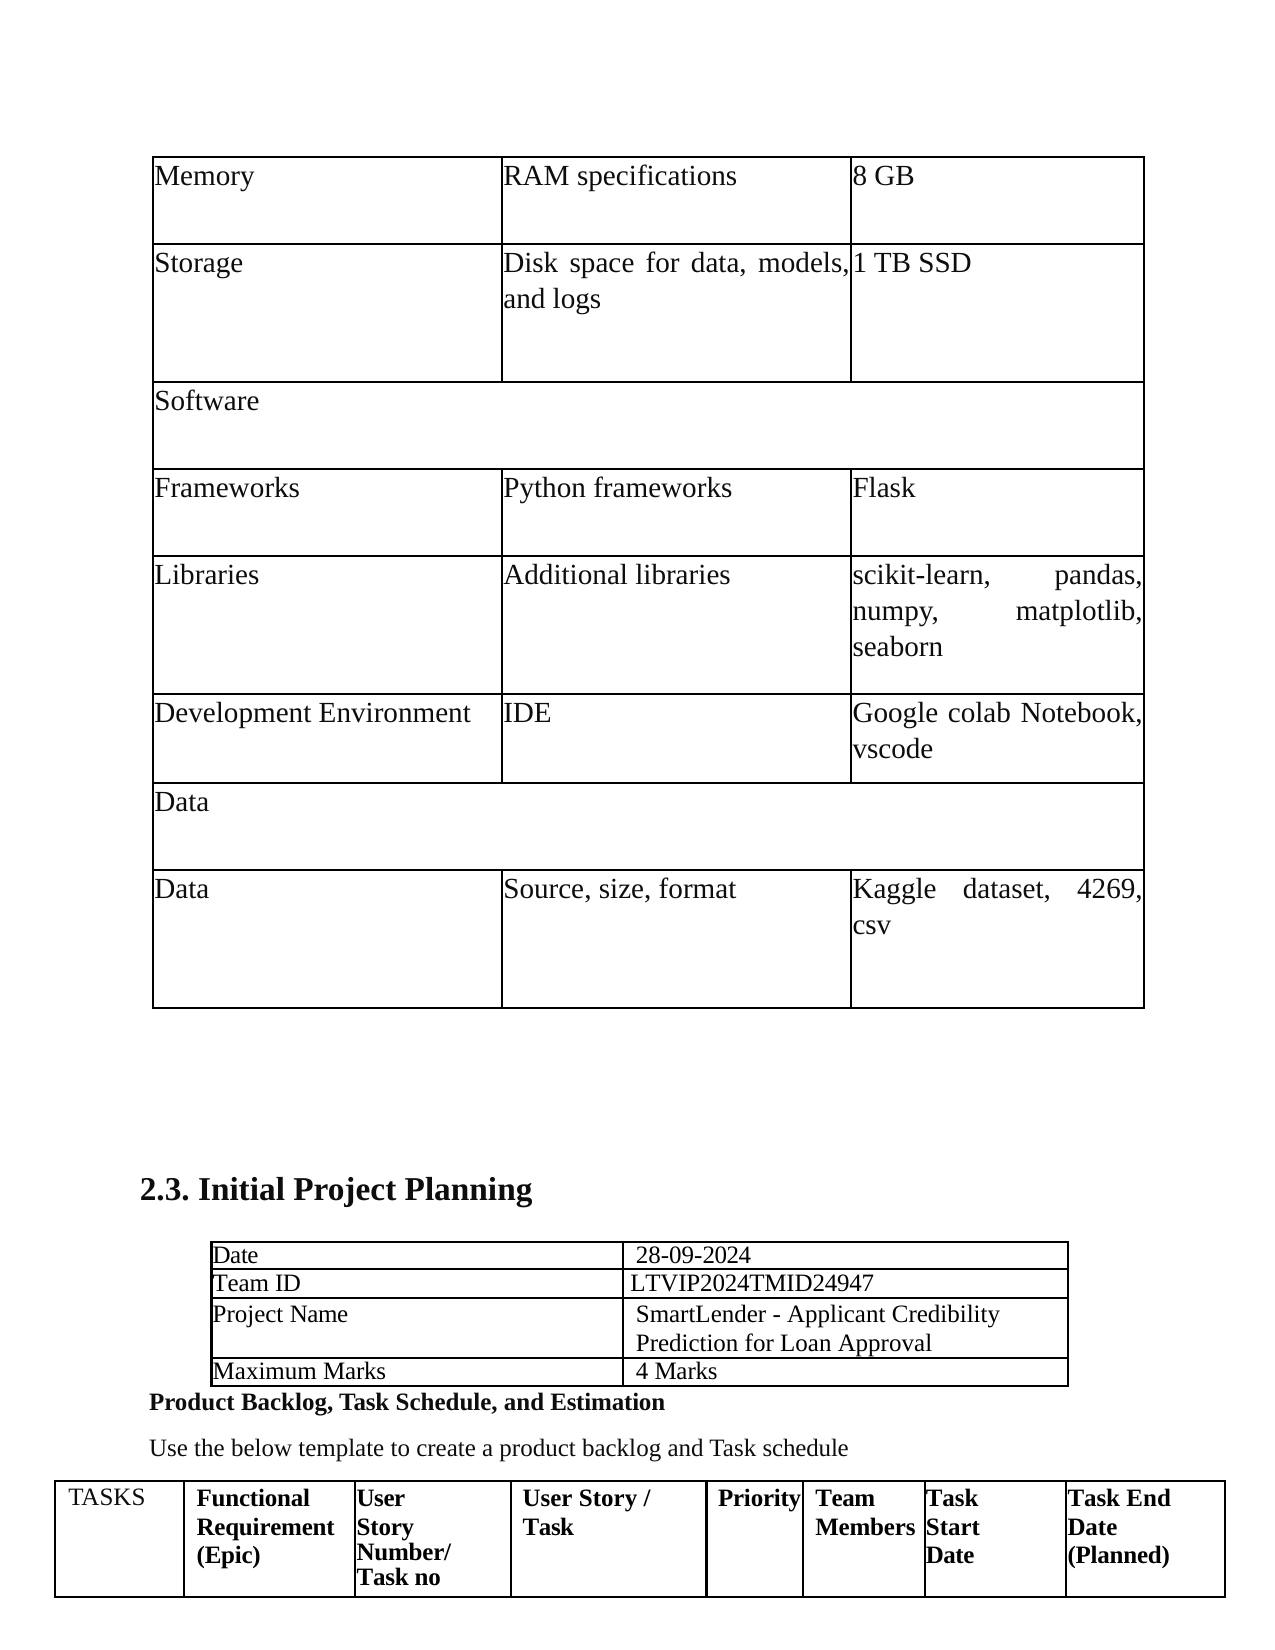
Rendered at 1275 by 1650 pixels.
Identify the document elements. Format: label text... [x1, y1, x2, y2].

table_cell scikit-learn, pandas, numpy, matplotlib, seaborn [852, 557, 1143, 693]
table_header TASKS [56, 1482, 183, 1596]
text 2.3. Initial Project Planning [139, 1169, 1139, 1208]
table_header Date [213, 1243, 622, 1268]
table_cell Data [154, 784, 1143, 869]
table_cell Source, size, format [503, 871, 850, 1007]
table_header Team Members [804, 1482, 924, 1596]
table_cell Frameworks [154, 470, 501, 555]
table_header User Story Number/ Task no [356, 1482, 510, 1596]
text Use the below template to create a product backlog and Task schedule [149, 1433, 1139, 1462]
table_cell Storage [154, 245, 501, 381]
table_cell RAM specifications [503, 158, 850, 243]
table_cell Project Name [213, 1299, 622, 1357]
table_cell 4 Marks [624, 1359, 1067, 1385]
table_cell Google colab Notebook, vscode [852, 695, 1143, 782]
table_cell Libraries [154, 557, 501, 693]
table_header Functional Requirement (Epic) [185, 1482, 354, 1596]
table_header User Story / Task [512, 1482, 705, 1596]
table_cell 8 GB [852, 158, 1143, 243]
table_cell SmartLender - Applicant Credibility Prediction for Loan Approval [624, 1299, 1067, 1357]
table_cell Memory [154, 158, 501, 243]
table_cell Maximum Marks [213, 1359, 622, 1385]
table_cell LTVIP2024TMID24947 [624, 1270, 1067, 1297]
table_cell Kaggle dataset, 4269, csv [852, 871, 1143, 1007]
table_cell Flask [852, 470, 1143, 555]
table_cell Team ID [213, 1270, 622, 1297]
table_cell Additional libraries [503, 557, 850, 693]
table_header Task Start Date [926, 1482, 1065, 1596]
table_cell Development Environment [154, 695, 501, 782]
table_cell Disk space for data, models, and logs [503, 245, 850, 381]
table_cell IDE [503, 695, 850, 782]
table_cell Software [154, 383, 1143, 468]
table_header 28-09-2024 [624, 1243, 1067, 1268]
text Product Backlog, Task Schedule, and Estimation [149, 1288, 1139, 1416]
table_header Priority [708, 1482, 802, 1596]
table_cell Data [154, 871, 501, 1007]
table_cell 1 TB SSD [852, 245, 1143, 381]
table_cell Python frameworks [503, 470, 850, 555]
table_header Task End Date (Planned) [1067, 1482, 1224, 1596]
